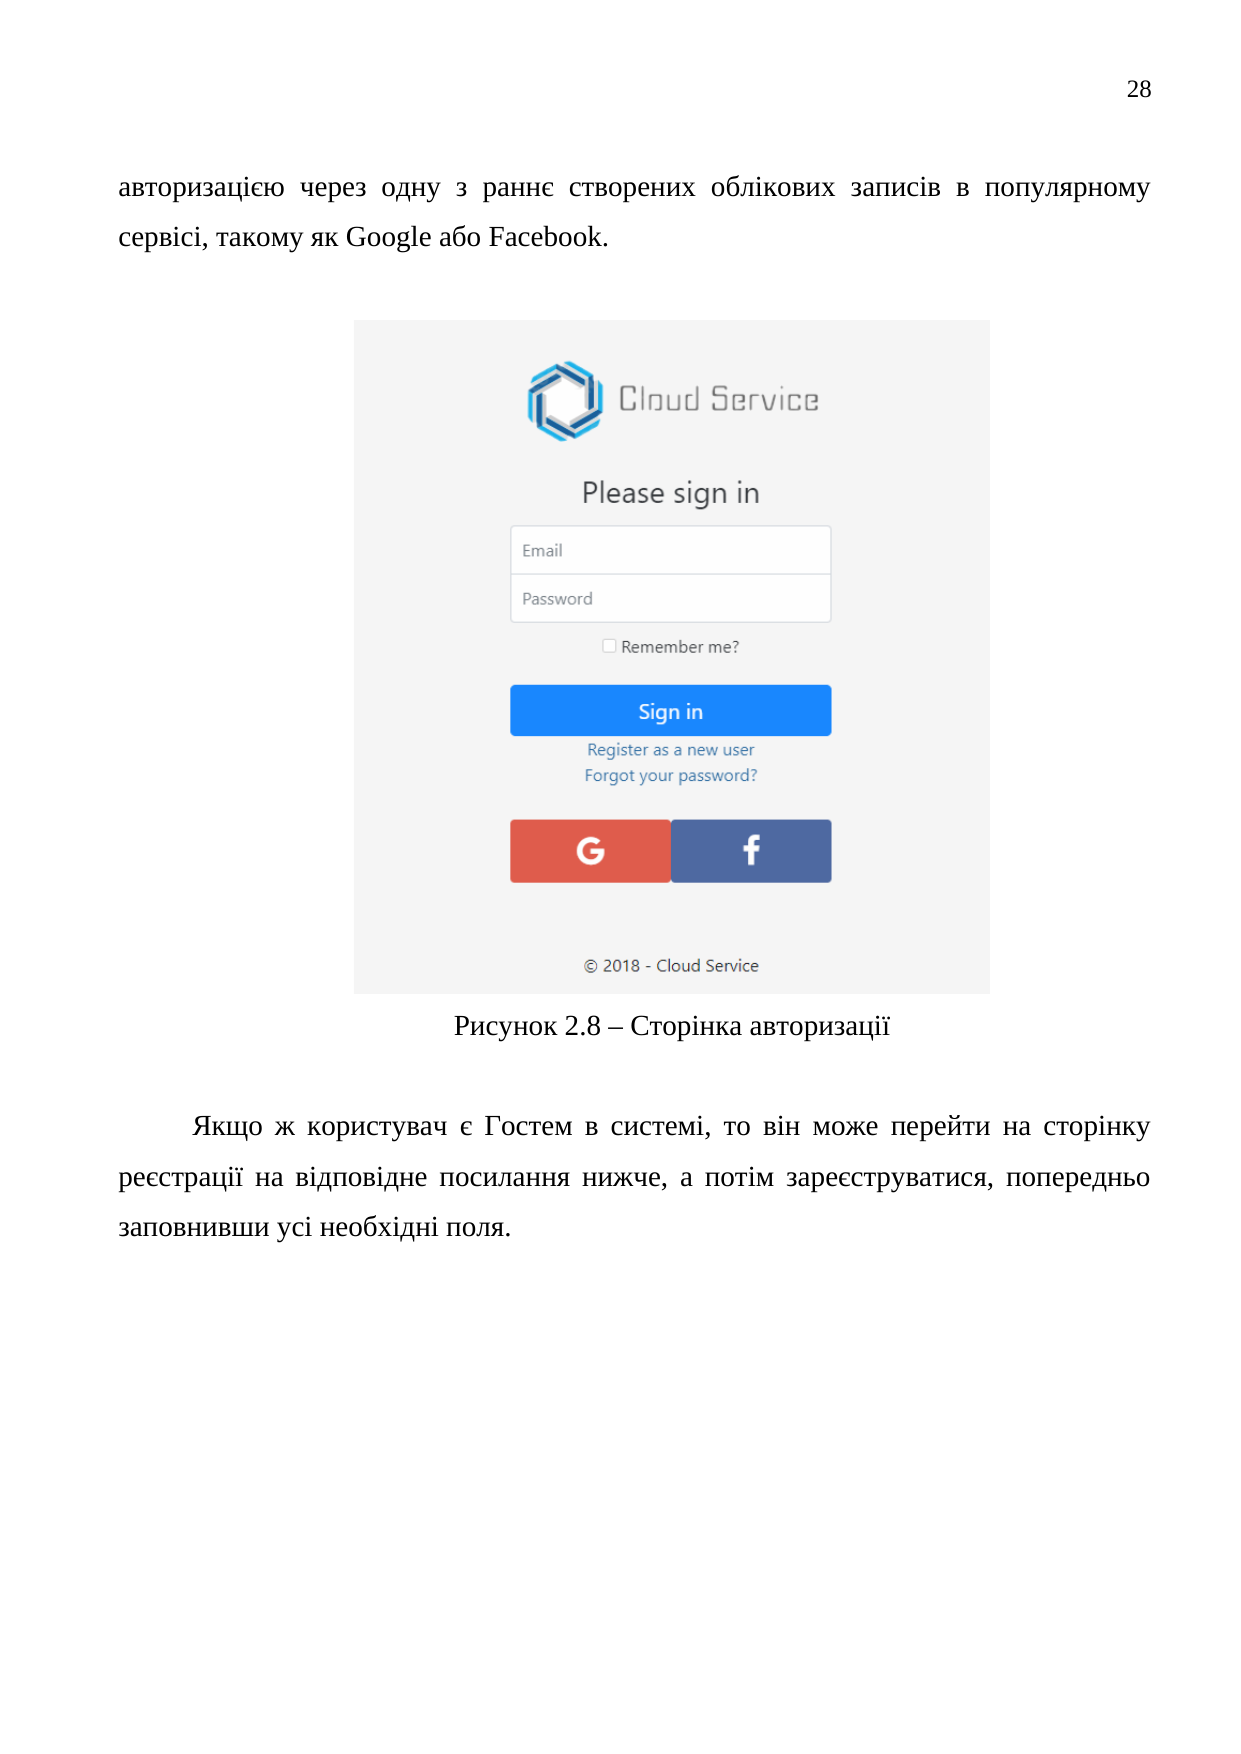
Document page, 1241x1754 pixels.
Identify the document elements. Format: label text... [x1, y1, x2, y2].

text Рисунок 2.8 – Сторінка авторизації [118, 1008, 1152, 1041]
picture [353, 320, 990, 994]
text Якщо ж користувач є Гостем в системі, то він може перейти на сторінку реєстрації на відповідне посилання нижче, а потім зареєструватися, попередньо заповнивши усі необхідні поля. [118, 1108, 1152, 1243]
